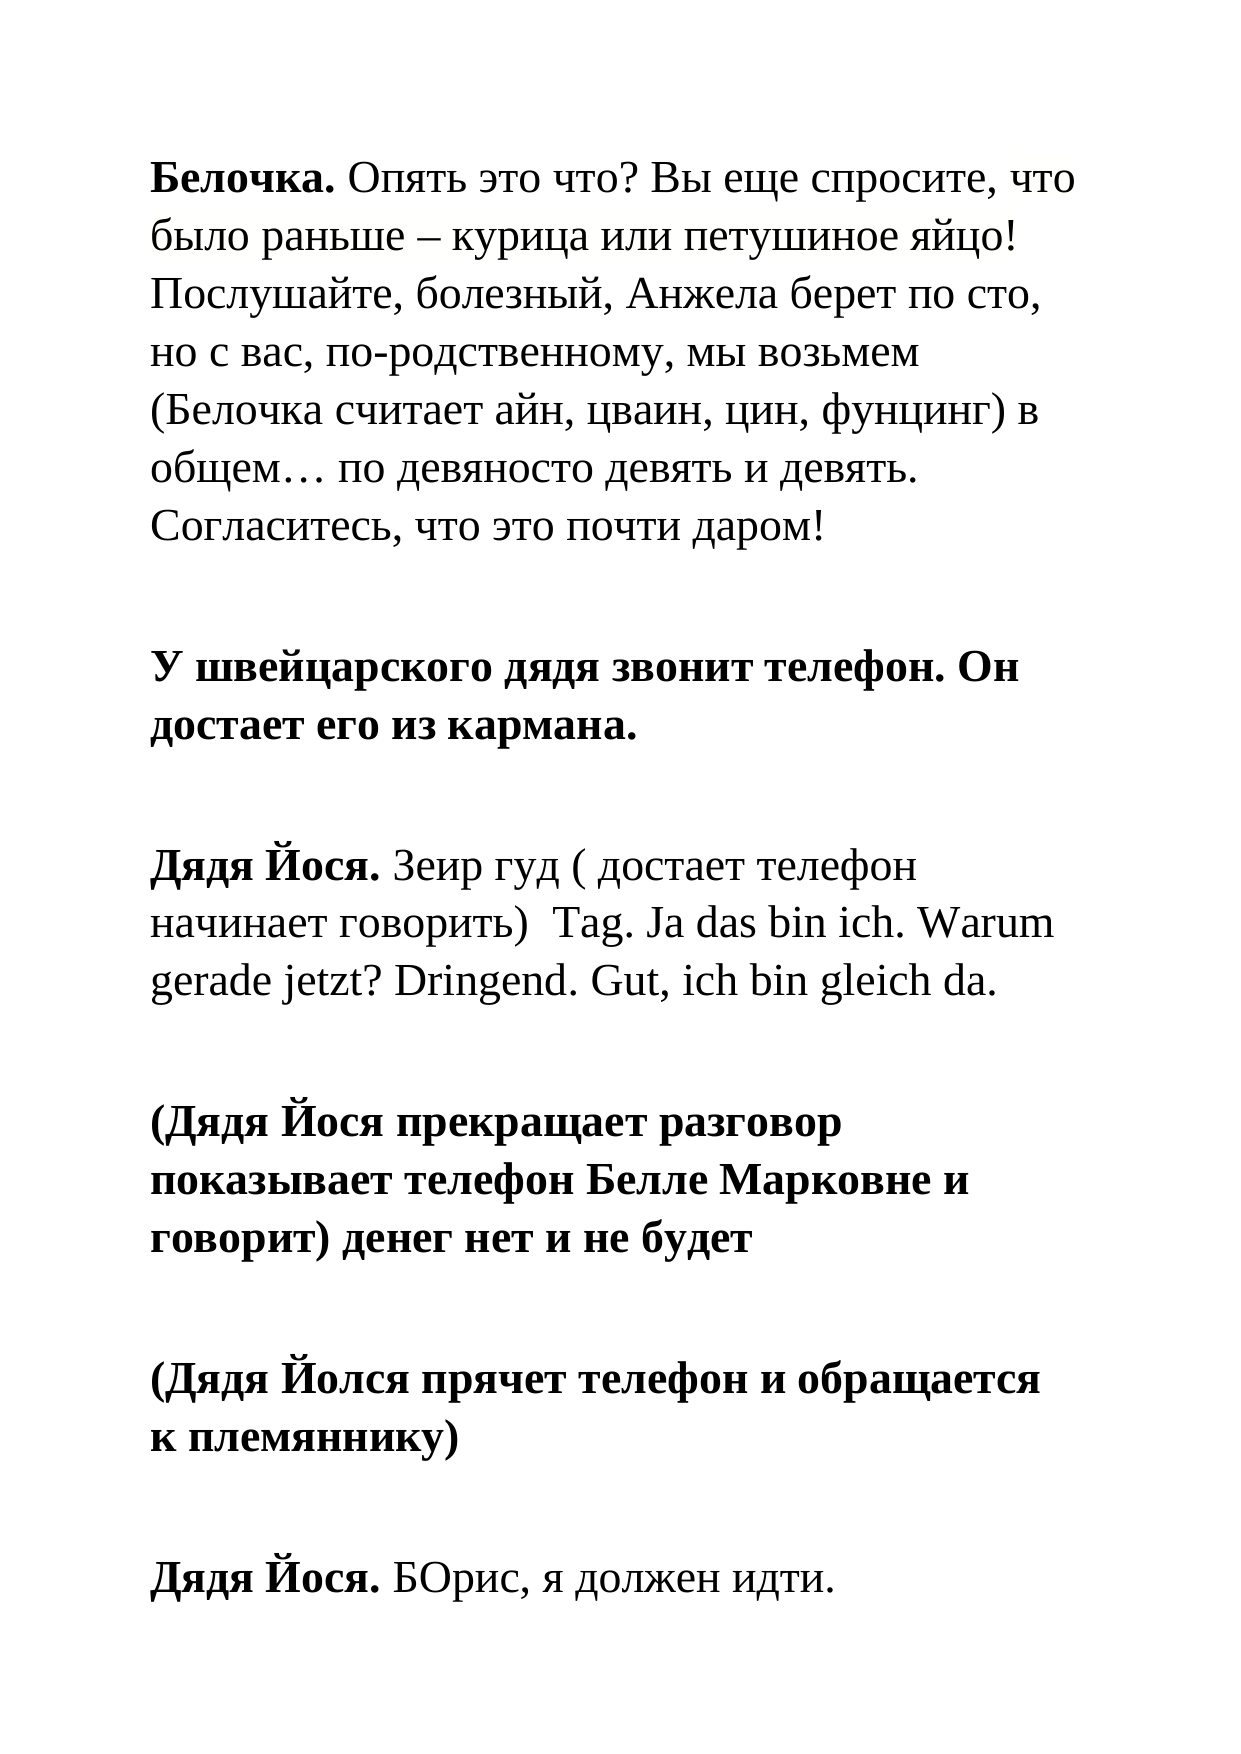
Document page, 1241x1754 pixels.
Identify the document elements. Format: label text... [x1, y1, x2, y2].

text Белочка. Опять это что? Вы еще спросите, что было раньше – курица или петушиное яйцо! Послушайте, болезный, Анжела берет по сто, но с вас, по-родственному, мы возьмем (Белочка считает айн, цваин, цин, фунцинг) в общем… по девяносто девять и девять. Согласитесь, что это почти даром! [150, 150, 1090, 550]
text Дядя Йося. БОрис, я должен идти. [150, 1549, 1090, 1602]
text (Дядя Йося прекращает разговор показывает телефон Белле Марковне и говорит) денег нет и не будет [150, 1094, 1090, 1262]
text Дядя Йося. Зеир гуд ( достает телефон начинает говорить) Tag. Ja das bin ich. Warum gerade jetzt? Dringend. Gut, ich bin gleich da. [150, 837, 1090, 1006]
text (Дядя Йолся прячет телефон и обращается к племяннику) [150, 1350, 1090, 1461]
text У швейцарского дядя звонит телефон. Он достает его из кармана. [150, 638, 1090, 749]
